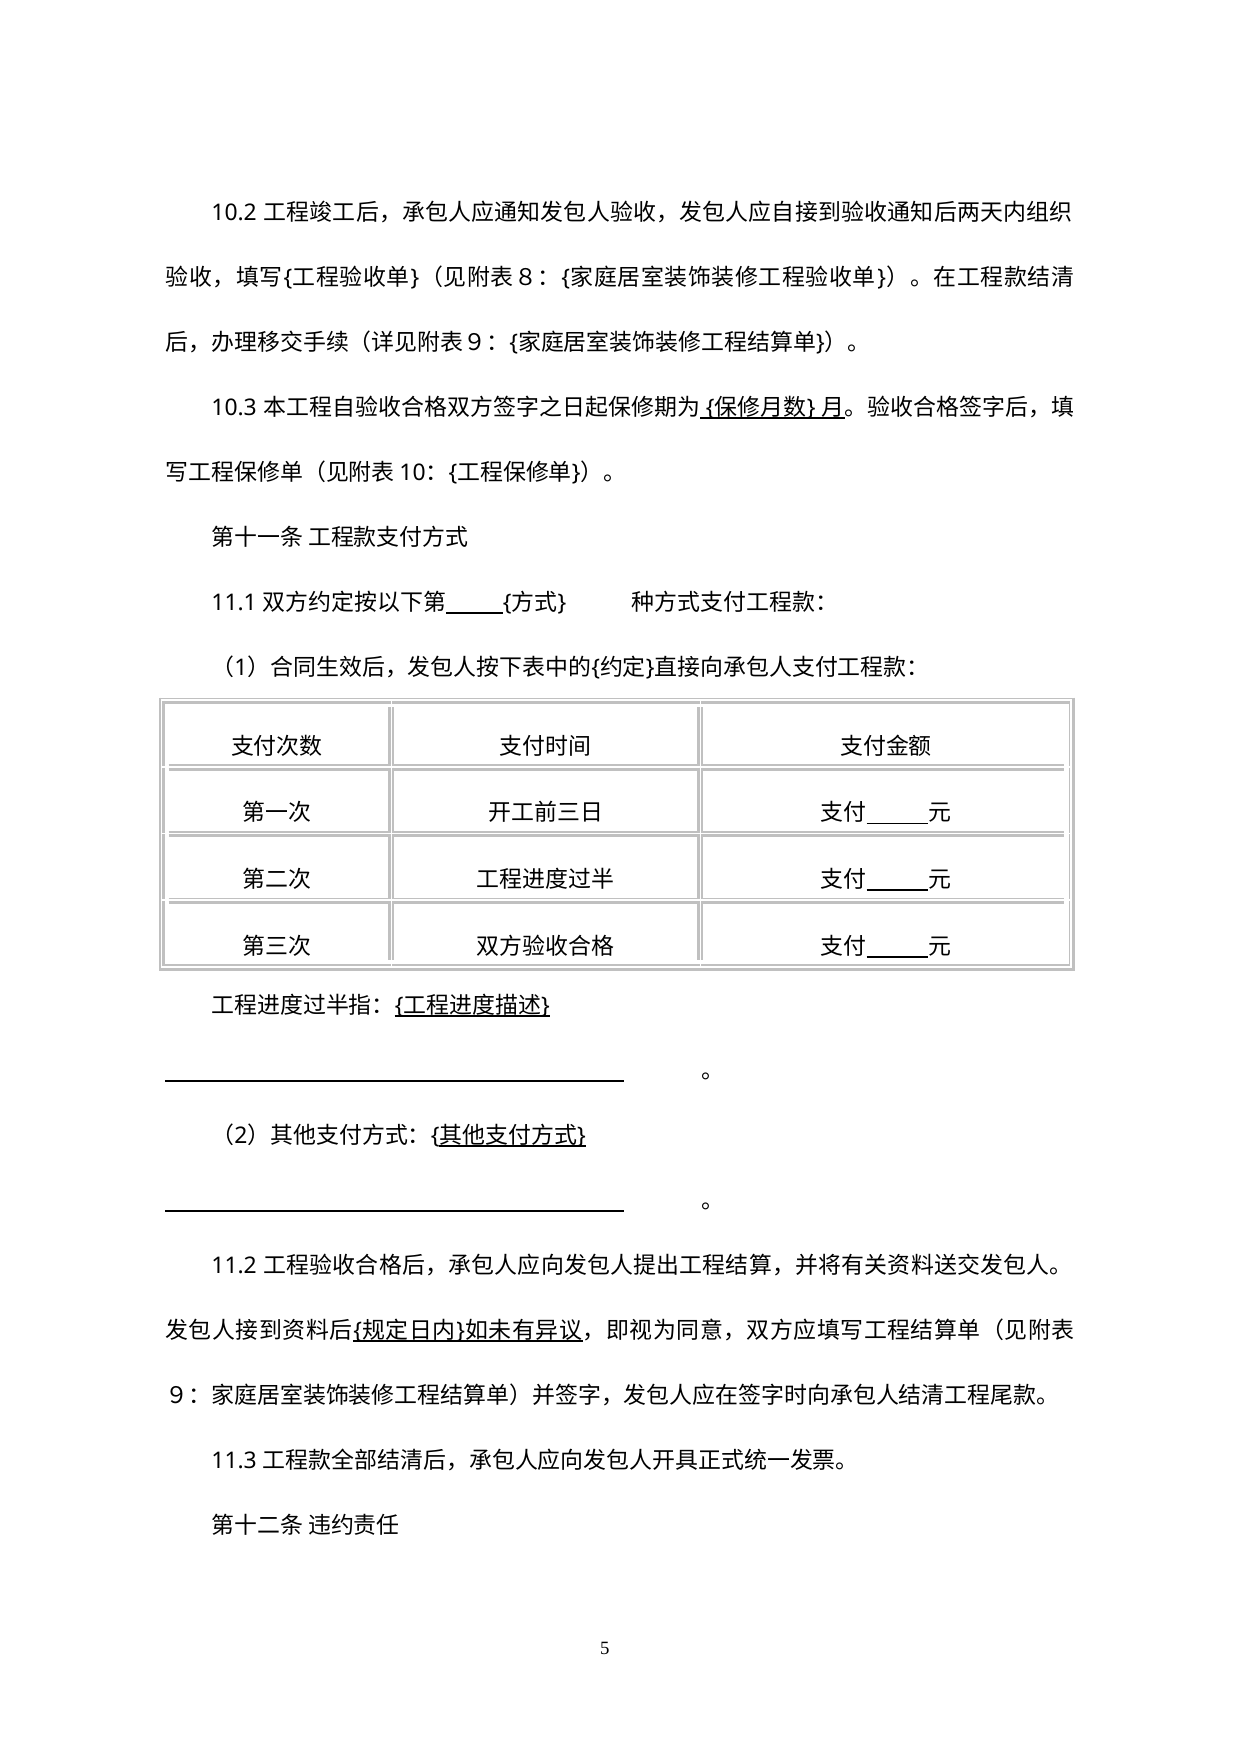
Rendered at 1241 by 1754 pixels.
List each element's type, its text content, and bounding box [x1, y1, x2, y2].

table_cell 支付 元 [700, 898, 1072, 964]
text 11.3 工程款全部结清后，承包人应向发包人开具正式统一发票。 [165, 1426, 1075, 1491]
table_cell 支付 元 [700, 764, 1072, 831]
table_cell 支付 元 [700, 831, 1072, 898]
text 。 [165, 1036, 1075, 1101]
table_header 支付金额 [700, 699, 1072, 764]
text 11.2 工程验收合格后，承包人应向发包人提出工程结算，并将有关资料送交发包人。发包人接到资料后{规定日内}如未有异议，即视为同意，双方应填写工程结算单（见附表９：家庭居室装饰装修工程结算单）并签字，发包人应在签字时向承包人结清工程尾款。 [165, 1231, 1075, 1426]
text 工程进度过半指：{工程进度描述} [165, 971, 1075, 1036]
text （1）合同生效后，发包人按下表中的{约定}直接向承包人支付工程款： [165, 633, 1075, 698]
text 第十一条 工程款支付方式 [165, 503, 1075, 568]
table_cell 双方验收合格 [391, 898, 700, 964]
text 10.2 工程竣工后，承包人应通知发包人验收，发包人应自接到验收通知后两天内组织验收，填写{工程验收单}（见附表８：{家庭居室装饰装修工程验收单}）。在工程款结清后，办理移交手续（详见附表９：{家庭居室装饰装修工程结算单}）。 [165, 178, 1075, 373]
table_cell 第二次 [162, 831, 391, 898]
table_cell 第一次 [162, 764, 391, 831]
table_cell 工程进度过半 [394, 837, 697, 898]
table_header 支付次数 [165, 704, 391, 764]
table_header 支付时间 [391, 699, 700, 764]
text 10.3 本工程自验收合格双方签字之日起保修期为 {保修月数} 月。验收合格签字后，填写工程保修单（见附表10：{工程保修单}）。 [165, 373, 1075, 503]
table_cell 第三次 [162, 898, 391, 964]
text 。 [165, 1166, 1075, 1231]
text 第十二条 违约责任 [165, 1491, 1075, 1556]
text （2）其他支付方式：{其他支付方式} [165, 1101, 1075, 1166]
table_cell 开工前三日 [394, 771, 697, 831]
text 11.1 双方约定按以下第 {方式} 种方式支付工程款： [165, 568, 1075, 633]
